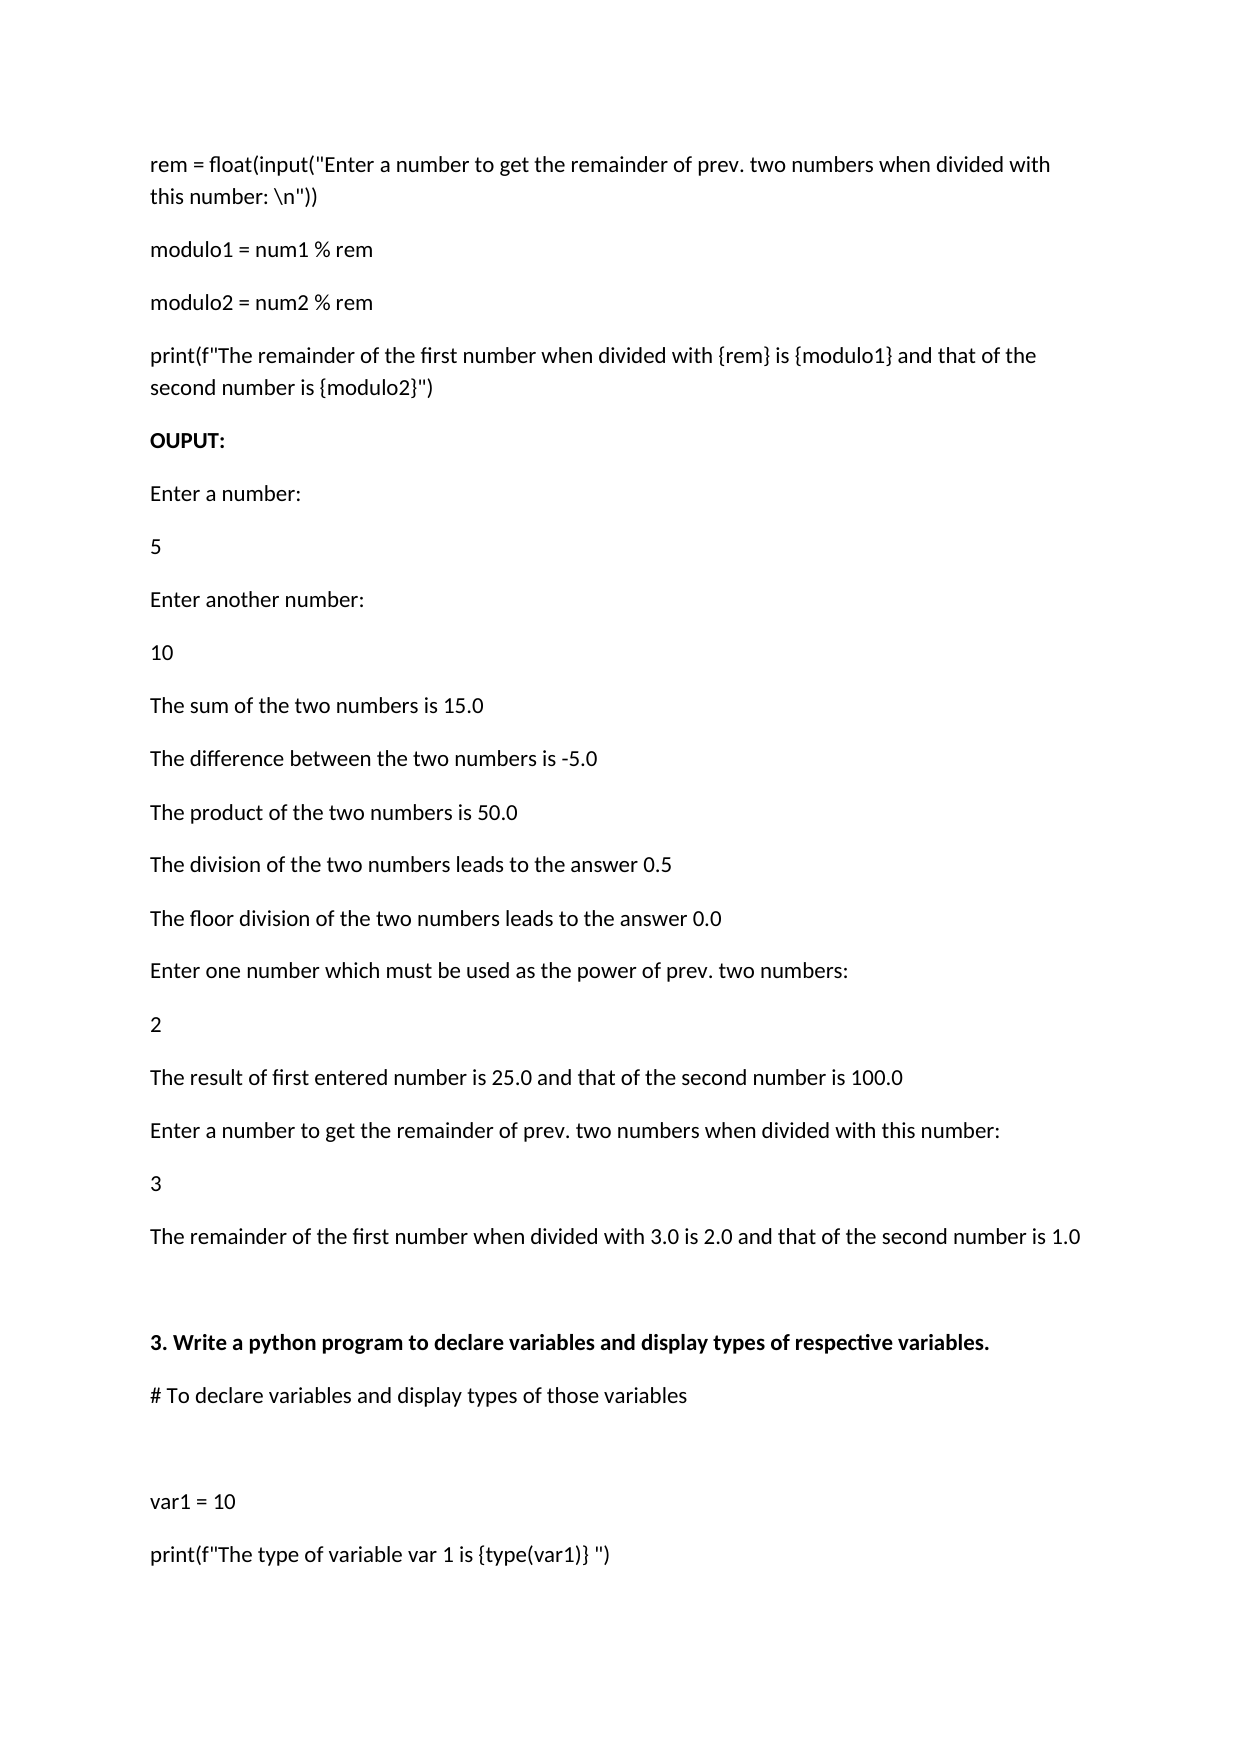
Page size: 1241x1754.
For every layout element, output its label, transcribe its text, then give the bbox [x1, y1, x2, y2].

text modulo1 = num1 % rem [150, 235, 1090, 263]
text Enter a number: [150, 479, 1090, 507]
text Enter a number to get the remainder of prev. two numbers when divided with this number: [150, 1116, 1090, 1144]
text Enter another number: [150, 586, 1090, 613]
text 2 [150, 1010, 1090, 1038]
text 5 [150, 532, 1090, 561]
text # To declare variables and display types of those variables [150, 1381, 1090, 1409]
text The floor division of the two numbers leads to the answer 0.0 [150, 904, 1090, 932]
text The sum of the two numbers is 15.0 [150, 692, 1090, 719]
text 3. Write a python program to declare variables and display types of respective variables. [150, 1328, 1090, 1356]
text 3 [150, 1169, 1090, 1197]
text OUPUT: [150, 426, 1090, 454]
text The product of the two numbers is 50.0 [150, 798, 1090, 826]
text modulo2 = num2 % rem [150, 288, 1090, 316]
text The remainder of the first number when divided with 3.0 is 2.0 and that of the second number is 1.0 [150, 1222, 1090, 1250]
text var1 = 10 [150, 1487, 1090, 1515]
text print(f"The type of variable var 1 is {type(var1)} ") [150, 1540, 1090, 1568]
text print(f"The remainder of the first number when divided with {rem} is {modulo1} and that of the second number is {modulo2}") [150, 341, 1090, 401]
text rem = float(input("Enter a number to get the remainder of prev. two numbers when divided with this number: \n")) [150, 150, 1090, 210]
text Enter one number which must be used as the power of prev. two numbers: [150, 957, 1090, 985]
text 10 [150, 638, 1090, 667]
text The division of the two numbers leads to the answer 0.5 [150, 851, 1090, 879]
text The result of first entered number is 25.0 and that of the second number is 100.0 [150, 1063, 1090, 1091]
text The difference between the two numbers is -5.0 [150, 744, 1090, 773]
